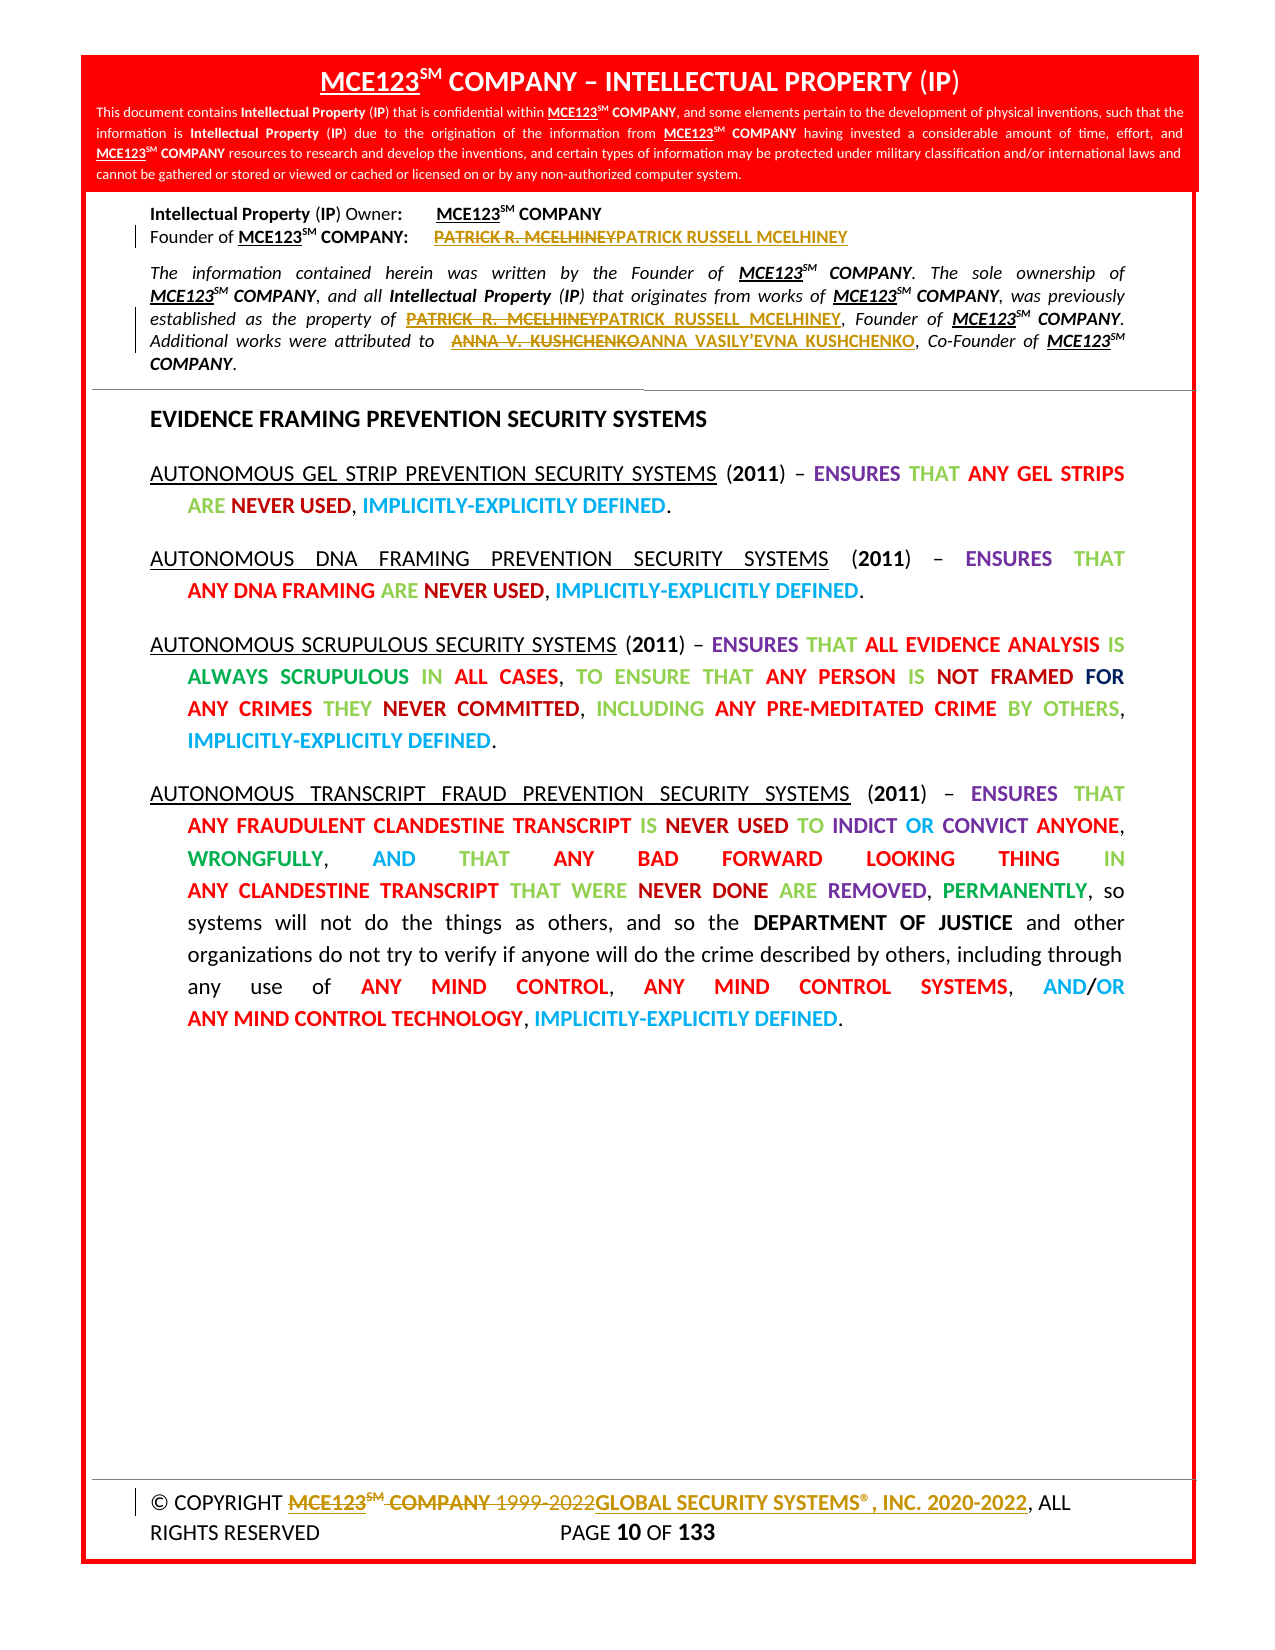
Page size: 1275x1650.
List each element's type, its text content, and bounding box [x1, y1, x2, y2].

text EVIDENCE FRAMING PREVENTION SECURITY SYSTEMS [150, 403, 1125, 434]
text AUTONOMOUS TRANSCRIPT FRAUD PREVENTION SECURITY SYSTEMS (2011) – ENSURES THAT ANY FRAUDULENT CLANDESTINE TRANSCRIPT IS NEVER USED TO INDICT OR CONVICT ANYONE, WRONGFULLY, AND THAT ANY BAD FORWARD LOOKING THING IN ANY CLANDESTINE TRANSCRIPT THAT WERE NEVER DONE ARE REMOVED, PERMANENTLY, so systems will not do the things as others, and so the DEPARTMENT OF JUSTICE and other organizations do not try to verify if anyone will do the crime described by others, including through any use of ANY MIND CONTROL, ANY MIND CONTROL SYSTEMS, AND/OR ANY MIND CONTROL TECHNOLOGY, IMPLICITLY-EXPLICITLY DEFINED. [150, 779, 1125, 1033]
text AUTONOMOUS DNA FRAMING PREVENTION SECURITY SYSTEMS (2011) – ENSURES THAT ANY DNA FRAMING ARE NEVER USED, IMPLICITLY-EXPLICITLY DEFINED. [150, 544, 1125, 605]
text AUTONOMOUS SCRUPULOUS SECURITY SYSTEMS (2011) – ENSURES THAT ALL EVIDENCE ANALYSIS IS ALWAYS SCRUPULOUS IN ALL CASES, TO ENSURE THAT ANY PERSON IS NOT FRAMED FOR ANY CRIMES THEY NEVER COMMITTED, INCLUDING ANY PRE-MEDITATED CRIME BY OTHERS, IMPLICITLY-EXPLICITLY DEFINED. [150, 630, 1125, 754]
text AUTONOMOUS GEL STRIP PREVENTION SECURITY SYSTEMS (2011) – ENSURES THAT ANY GEL STRIPS ARE NEVER USED, IMPLICITLY-EXPLICITLY DEFINED. [150, 459, 1125, 519]
